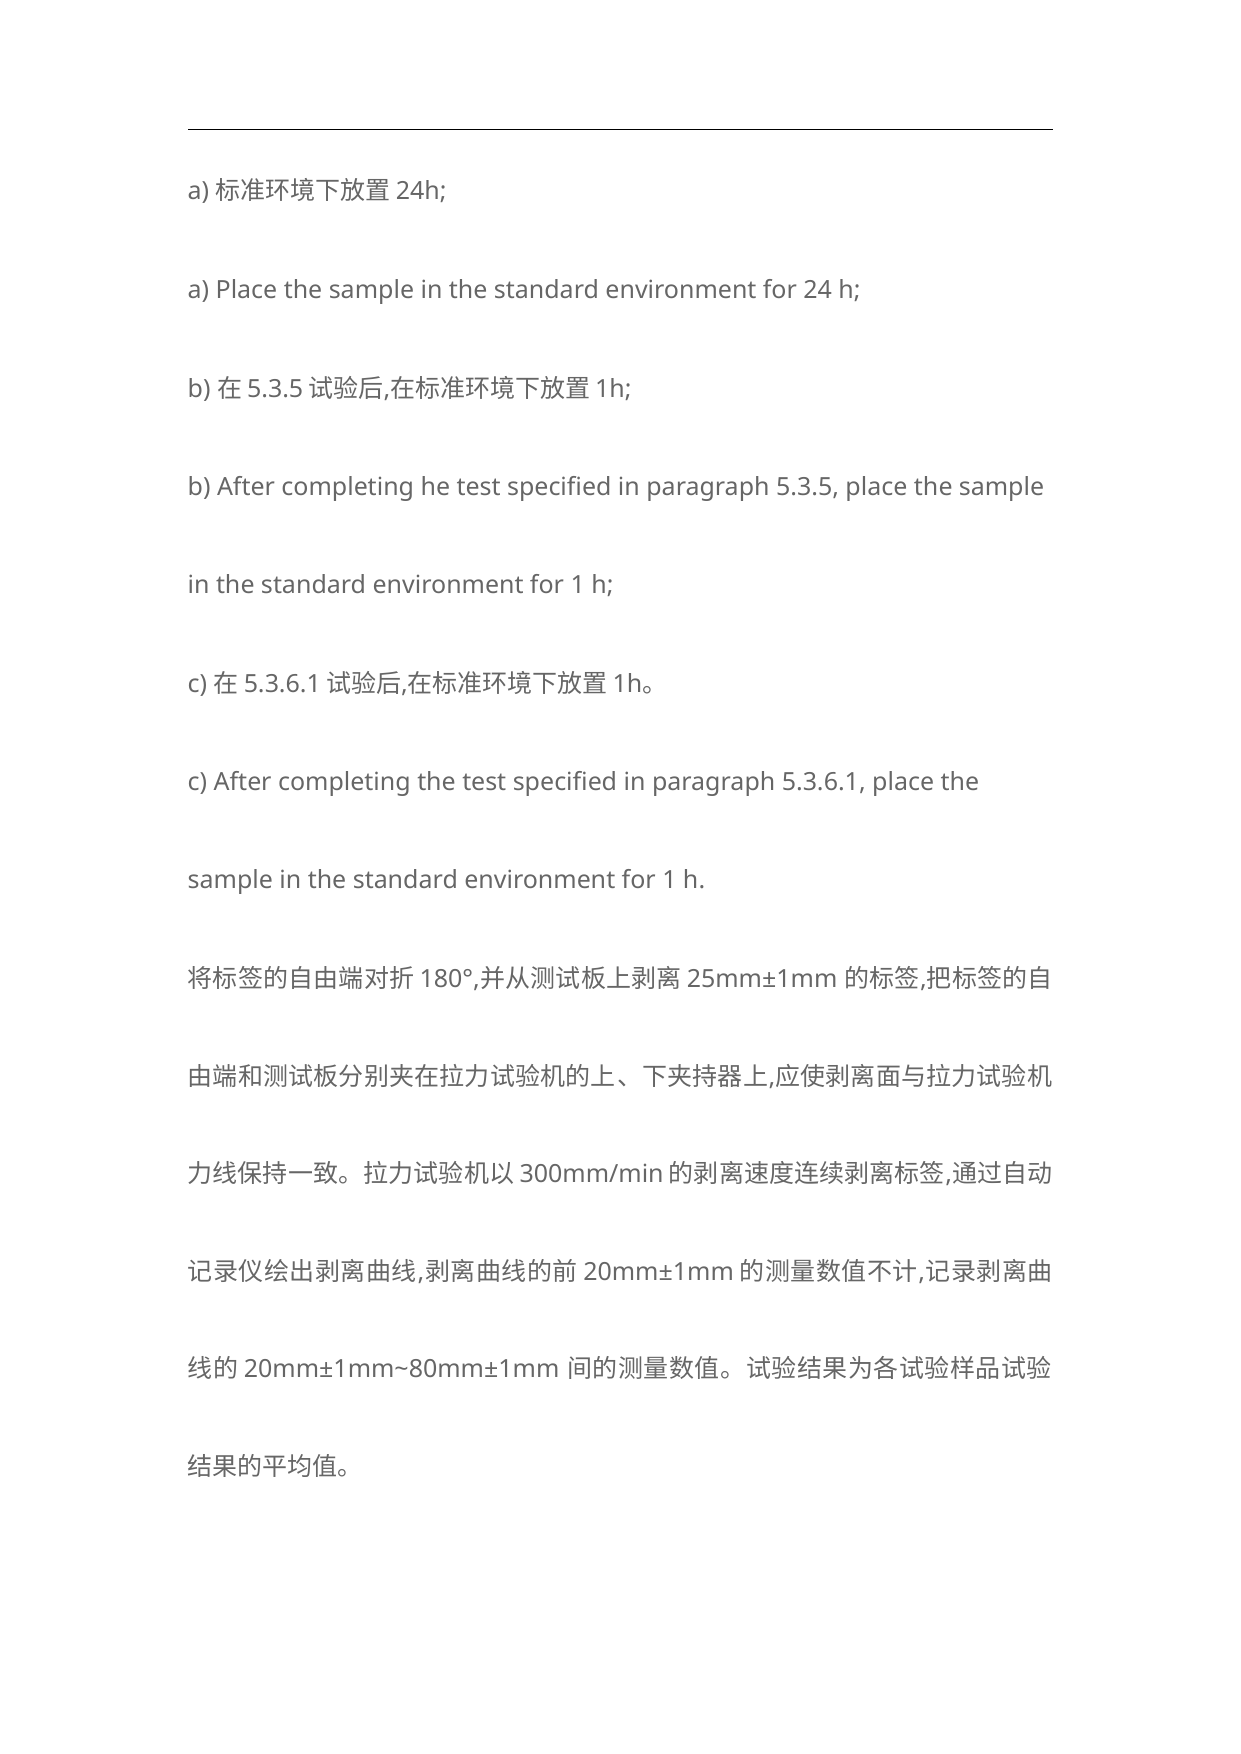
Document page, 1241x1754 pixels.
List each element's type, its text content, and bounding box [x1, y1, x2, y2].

text 将标签的自由端对折180°,并从测试板上剥离25mm±1mm 的标签,把标签的自由端和测试板分别夹在拉力试验机的上、下夹持器上,应使剥离面与拉力试验机力线保持一致。拉力试验机以300mm/min的剥离速度连续剥离标签,通过自动记录仪绘出剥离曲线,剥离曲线的前20mm±1mm的测量数值不计,记录剥离曲线的20mm±1mm~80mm±1mm 间的测量数值。试验结果为各试验样品试验结果的平均值。 [187, 944, 1053, 1497]
text b) 在5.3.5试验后,在标准环境下放置1h; [187, 354, 1053, 419]
text a) Place the sample in the standard environment for 24 h; [187, 256, 1053, 321]
text b) After completing he test specified in paragraph 5.3.5, place the sample in the standard environment for 1 h; [187, 453, 1053, 616]
text c) After completing the test specified in paragraph 5.3.6.1, place the sample in the standard environment for 1 h. [187, 748, 1053, 911]
text a) 标准环境下放置24h; [187, 156, 1053, 221]
text c) 在5.3.6.1试验后,在标准环境下放置1h。 [187, 649, 1053, 714]
